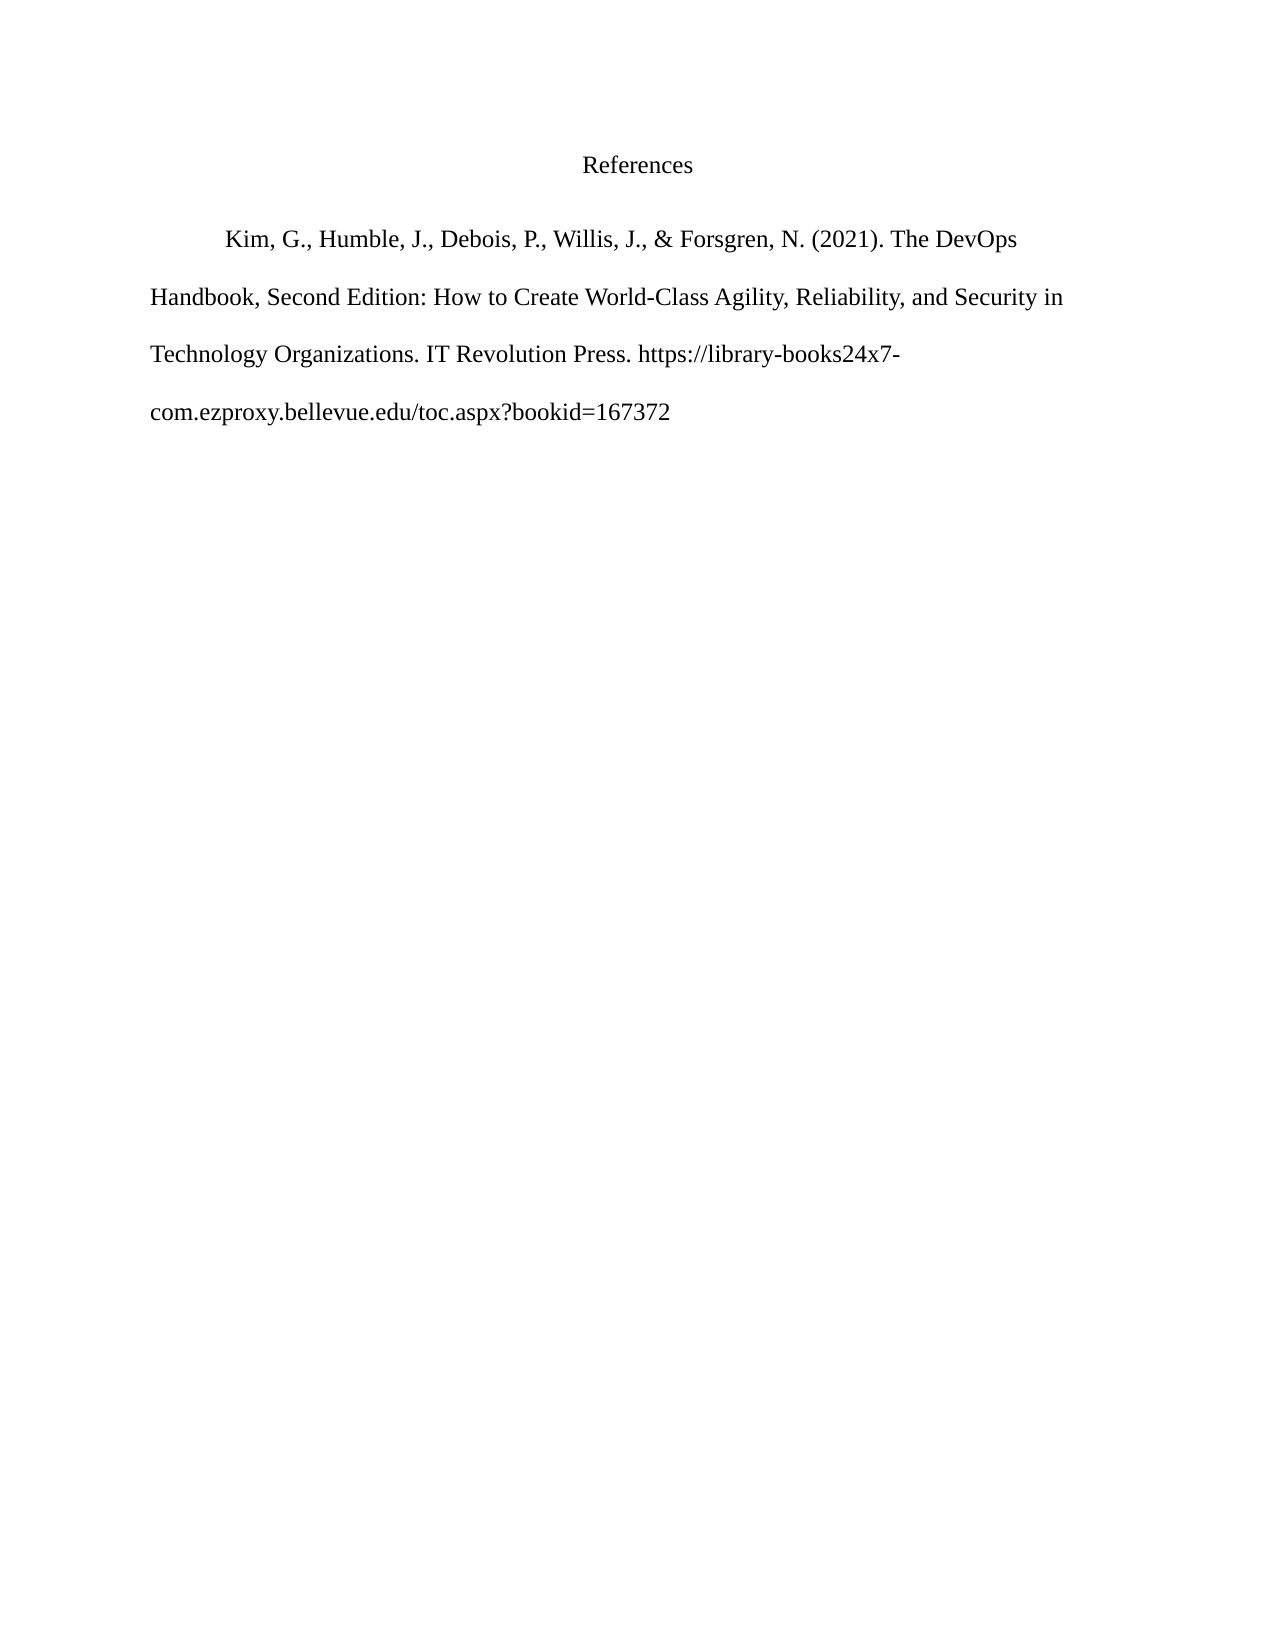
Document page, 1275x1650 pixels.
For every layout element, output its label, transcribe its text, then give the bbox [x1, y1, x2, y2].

text Kim, G., Humble, J., Debois, P., Willis, J., & Forsgren, N. (2021). The DevOps Handbook, Second Edition: How to Create World-Class Agility, Reliability, and Security in Technology Organizations. IT Revolution Press. https://library-books24x7-com.ezproxy.bellevue.edu/toc.aspx?bookid=167372 [150, 224, 1125, 425]
text References [150, 150, 1125, 179]
